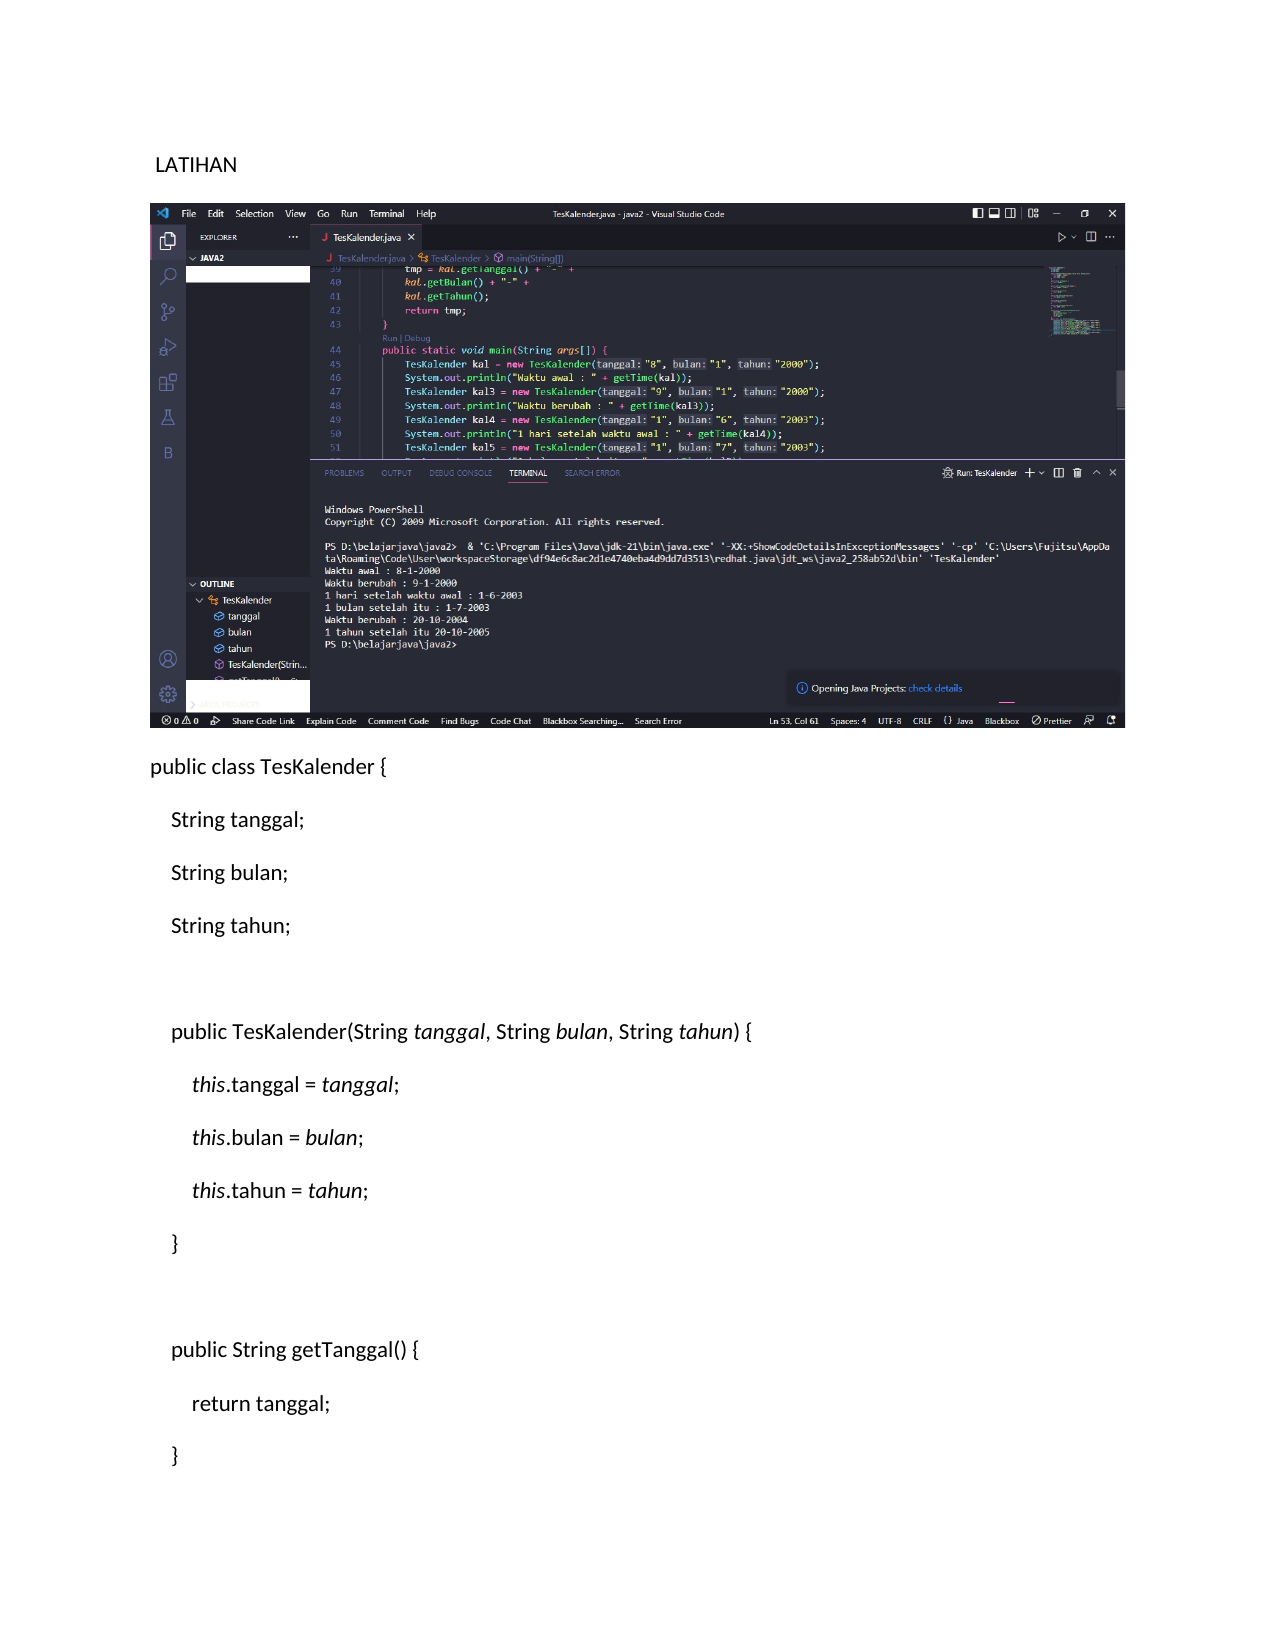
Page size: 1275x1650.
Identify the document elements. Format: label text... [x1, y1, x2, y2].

text } [150, 1442, 1125, 1470]
text return tanggal; [150, 1389, 1125, 1417]
text } [150, 1229, 1125, 1258]
text String tahun; [150, 911, 1125, 939]
text String bulan; [150, 858, 1125, 886]
text this.tahun = tahun; [150, 1177, 1125, 1204]
text LATIHAN [150, 150, 1125, 178]
text public String getTanggal() { [150, 1336, 1125, 1364]
text String tanggal; [150, 805, 1125, 833]
text this.tanggal = tanggal; [150, 1071, 1125, 1098]
text this.bulan = bulan; [150, 1123, 1125, 1152]
text public class TesKalender { [150, 752, 1125, 780]
text public TesKalender(String tanggal, String bulan, String tahun) { [150, 1017, 1125, 1046]
picture [150, 203, 1125, 728]
